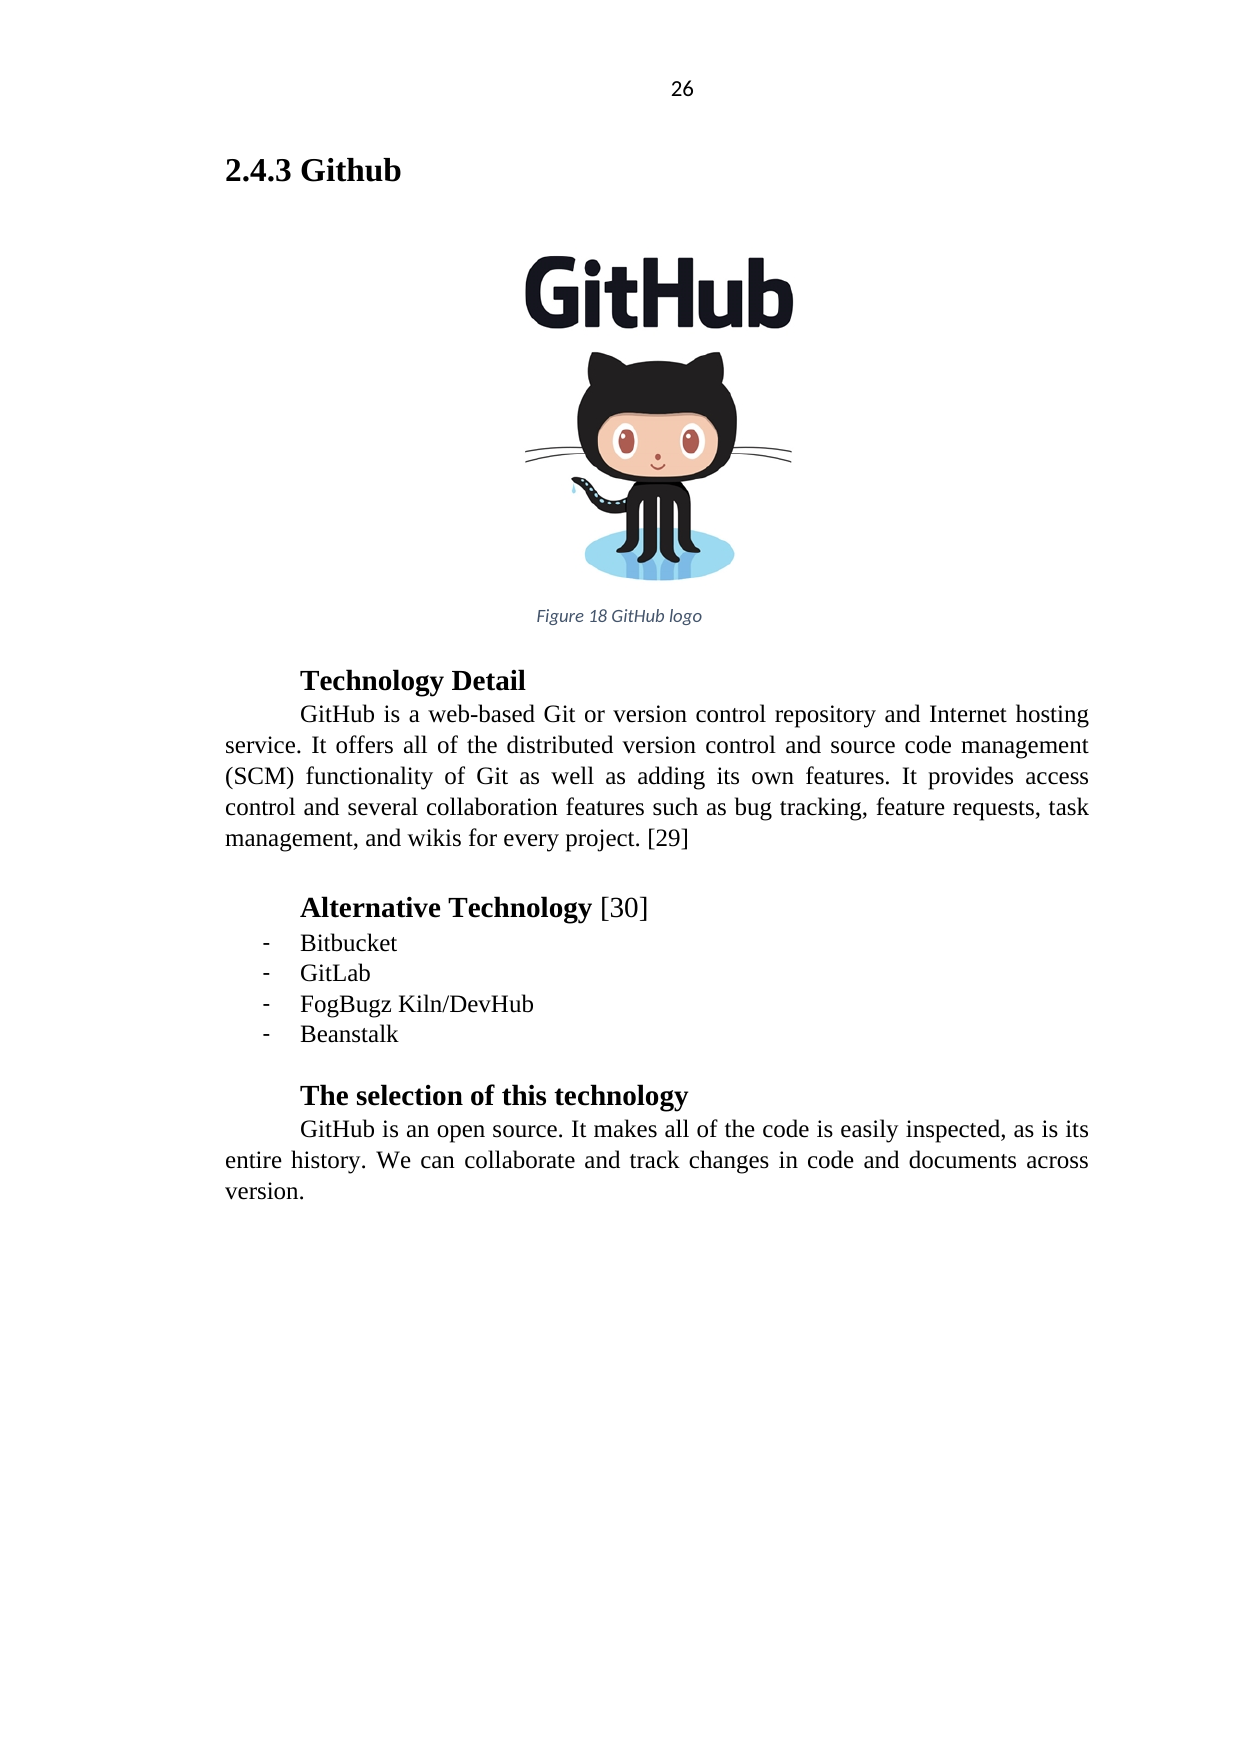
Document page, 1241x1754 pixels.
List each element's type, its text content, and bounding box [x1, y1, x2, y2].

text The selection of this technology [300, 1078, 1090, 1111]
text GitHub is a web-based Git or version control repository and Internet hosting service. It offers all of the distributed version control and source code management (SCM) functionality of Git as well as adding its own features. It provides access control and several collaboration features such as bug tracking, feature requests, task management, and wikis for every project. [225, 699, 1090, 852]
list FogBugz Kiln/DevHub [262, 988, 1090, 1018]
text 2.4.3 Github [225, 150, 1090, 188]
list GitLab [262, 957, 1090, 988]
text Alternative Technology [300, 891, 1090, 924]
picture [381, 232, 935, 602]
text GitHub is an open source. It makes all of the code is easily inspected, as is its entire history. We can collaborate and track changes in code and documents across version. [225, 1114, 1090, 1204]
text Technology Detail [300, 663, 1090, 697]
list Bitbucket [262, 927, 1090, 957]
list Beanstalk [262, 1018, 1090, 1049]
